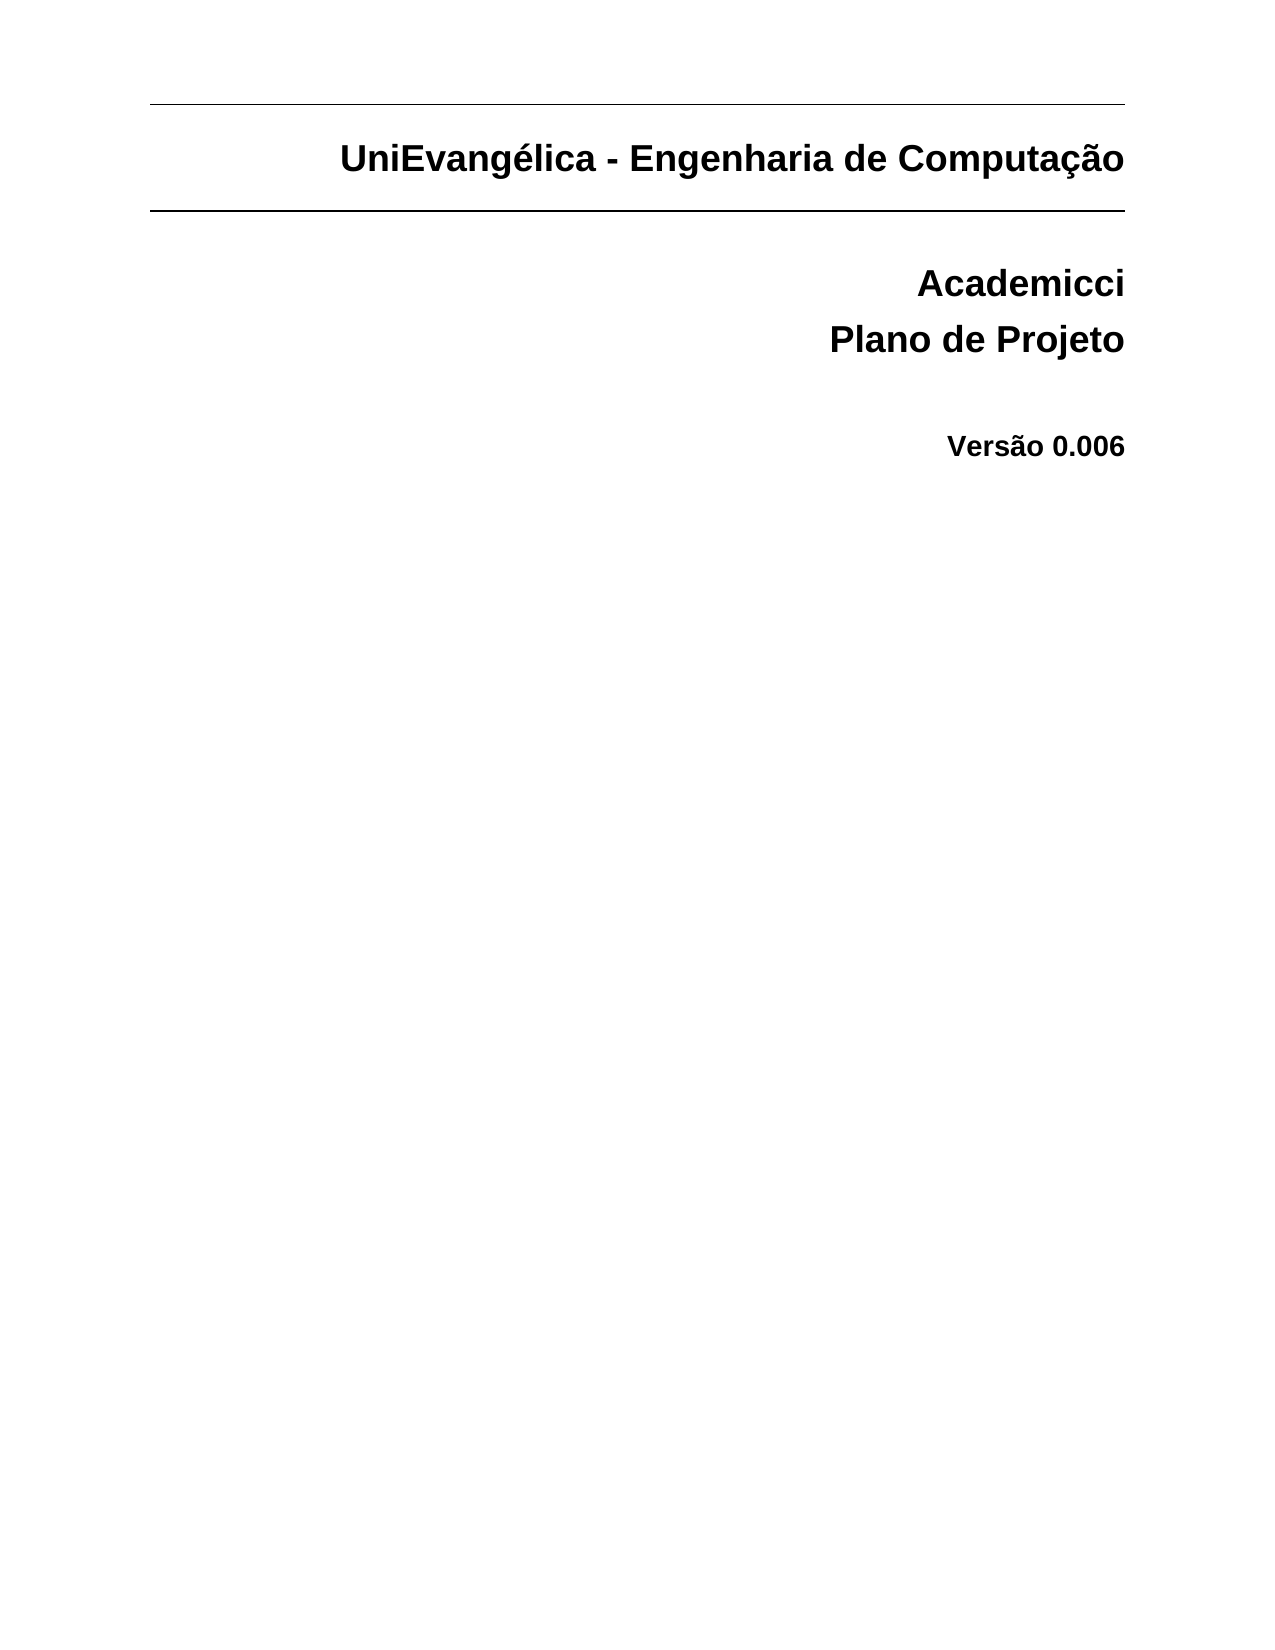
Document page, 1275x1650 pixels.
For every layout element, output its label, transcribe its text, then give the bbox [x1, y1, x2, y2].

title Plano de Projeto [150, 317, 1125, 360]
title Academicci [150, 262, 1125, 305]
title Versão 0.006 [150, 428, 1125, 462]
